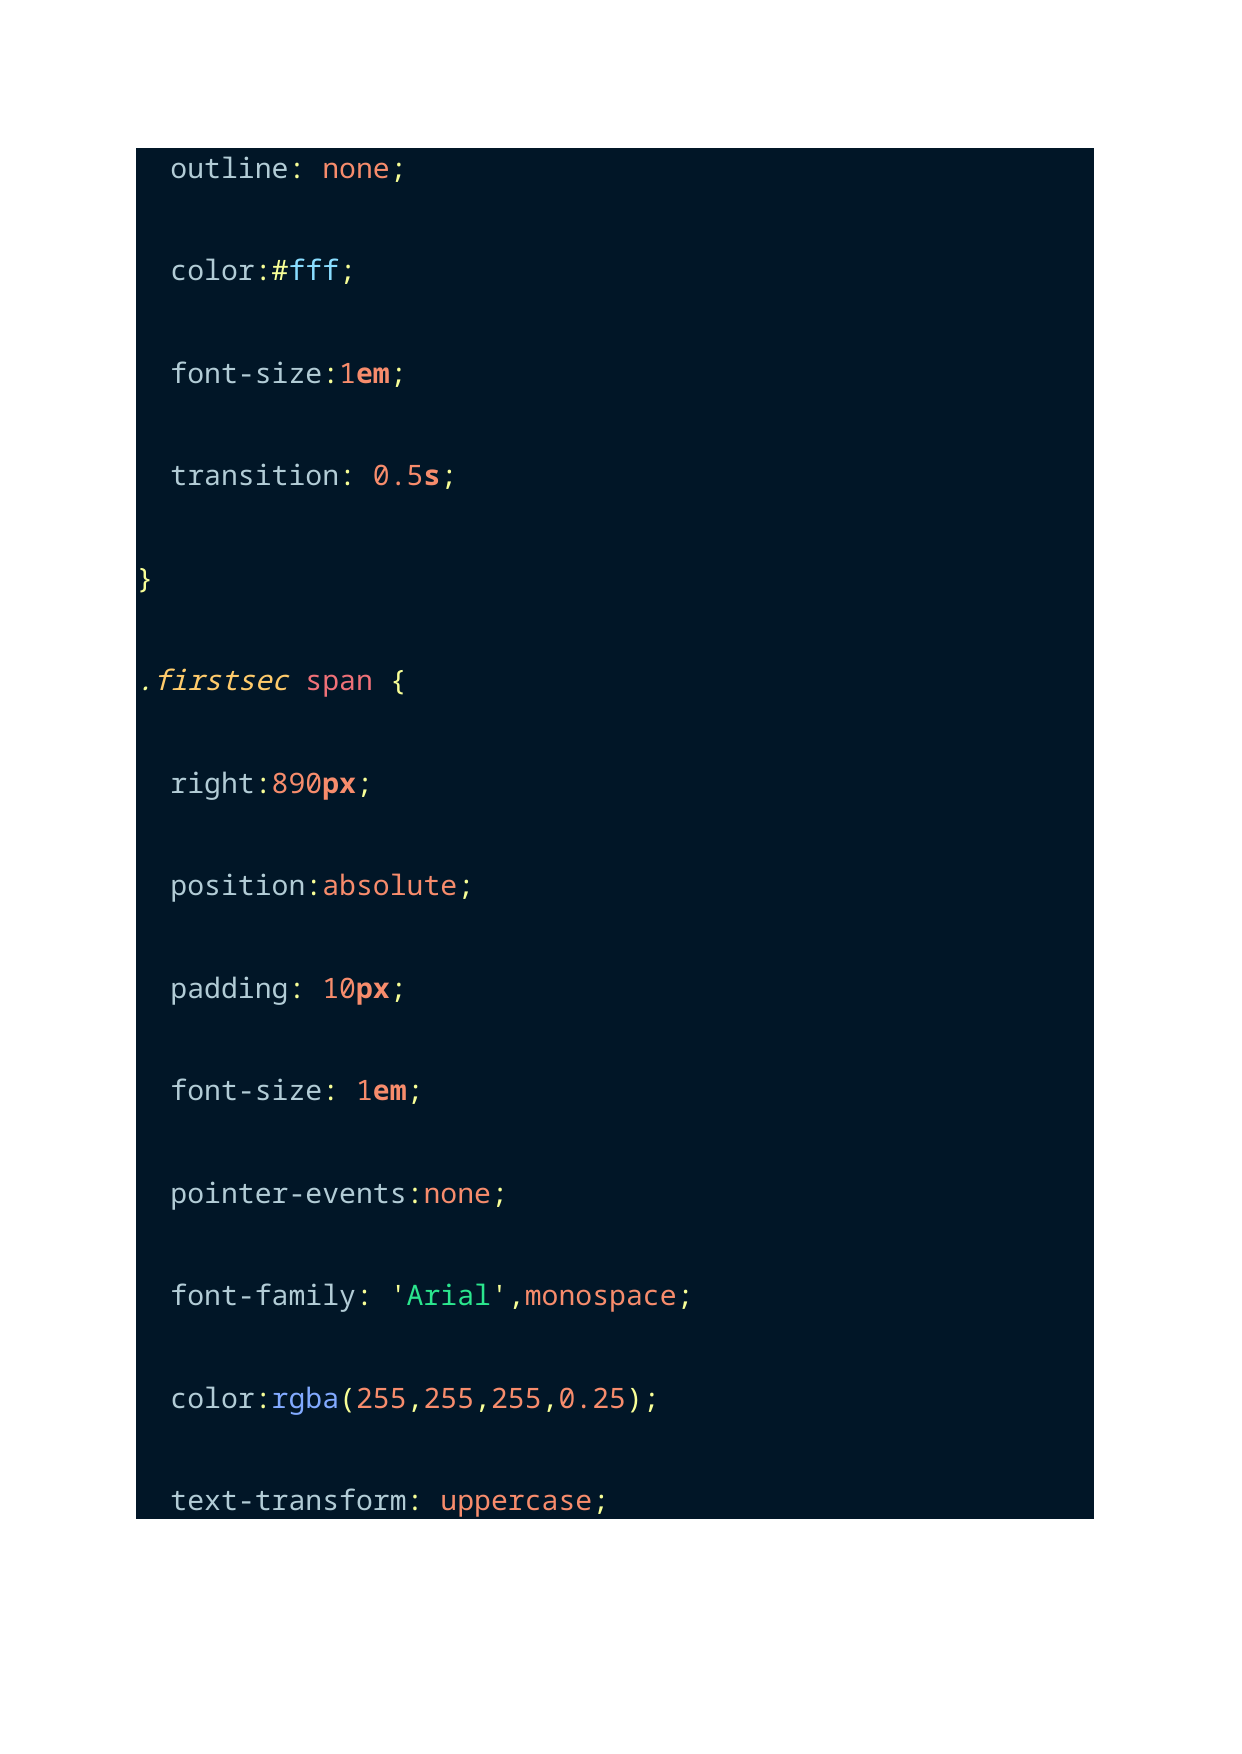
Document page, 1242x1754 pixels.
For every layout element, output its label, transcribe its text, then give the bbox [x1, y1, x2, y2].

text .firstsec span { [136, 661, 1094, 699]
text position:absolute; [136, 866, 1094, 904]
text text-transform: uppercase; [136, 1481, 1094, 1519]
text } [136, 558, 1094, 596]
text padding: 10px; [136, 968, 1094, 1006]
text font-size: 1em; [136, 1071, 1094, 1109]
text outline: none; [136, 148, 1094, 186]
text pointer-events:none; [136, 1173, 1094, 1211]
text color:rgba(255,255,255,0.25); [136, 1378, 1094, 1416]
text transition: 0.5s; [136, 456, 1094, 494]
text color:#fff; [136, 251, 1094, 289]
text font-size:1em; [136, 353, 1094, 391]
text font-family: 'Arial',monospace; [136, 1276, 1094, 1314]
text right:890px; [136, 763, 1094, 801]
